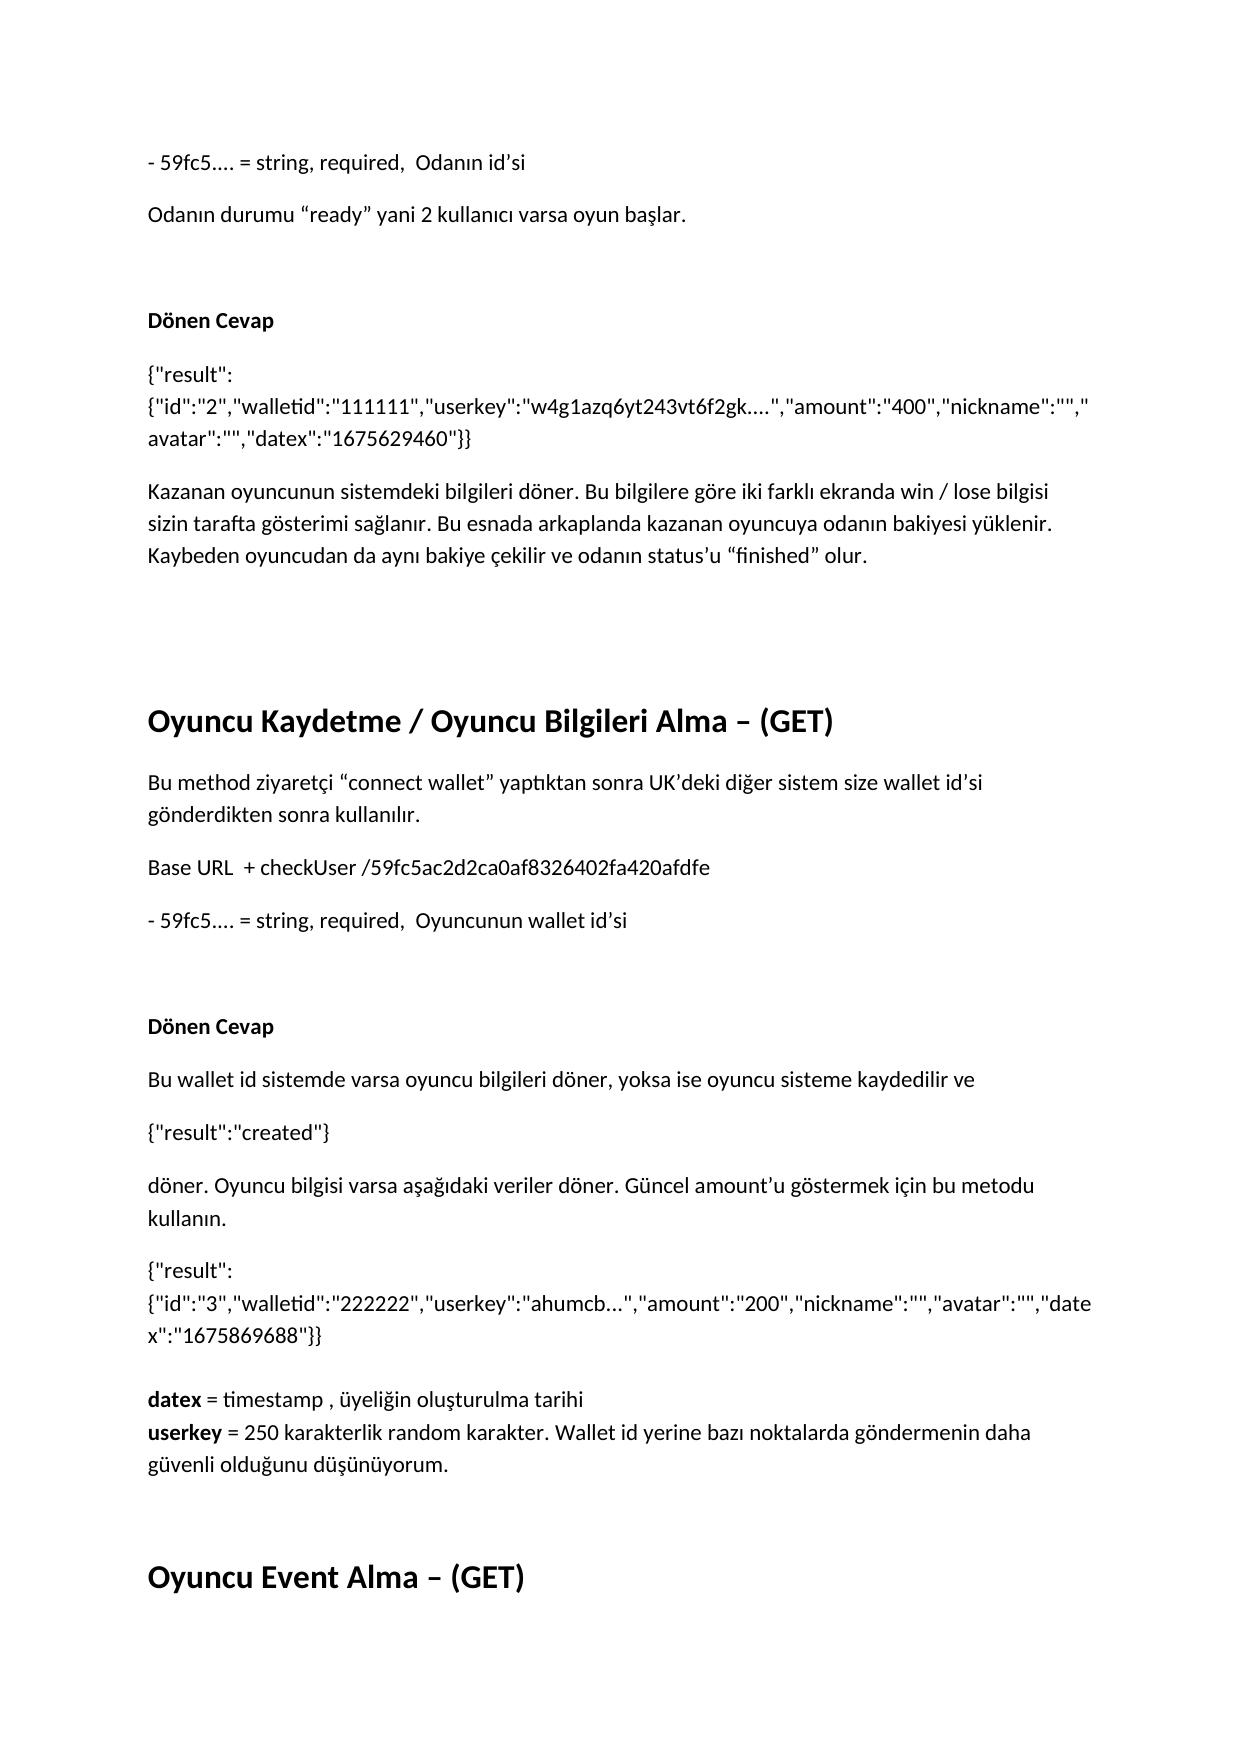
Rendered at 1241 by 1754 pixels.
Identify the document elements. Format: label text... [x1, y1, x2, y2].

text Odanın durumu “ready” yani 2 kullanıcı varsa oyun başlar. [148, 201, 1093, 229]
text Bu wallet id sistemde varsa oyuncu bilgileri döner, yoksa ise oyuncu sisteme kaydedilir ve [148, 1065, 1093, 1093]
text Dönen Cevap [148, 1012, 1093, 1040]
text {"result":"created"} [148, 1118, 1093, 1146]
text Bu method ziyaretçi “connect wallet” yaptıktan sonra UK’deki diğer sistem size wallet id’si gönderdikten sonra kullanılır. [148, 768, 1093, 828]
text - 59fc5.... = string, required, Odanın id’si [148, 148, 1093, 176]
text {"result":{"id":"3","walletid":"222222","userkey":"ahumcb...","amount":"200","nickname":"","avatar":"","datex":"1675869688"}} datex = timestamp , üyeliğin oluşturulma tarihi userkey = 250 karakterlik random karakter. Wallet id yerine bazı noktalarda göndermenin daha güvenli olduğunu düşünüyorum. [148, 1257, 1093, 1478]
text {"result":{"id":"2","walletid":"111111","userkey":"w4g1azq6yt243vt6f2gk....","amount":"400","nickname":"","avatar":"","datex":"1675629460"}} [148, 360, 1093, 452]
text - 59fc5.... = string, required, Oyuncunun wallet id’si [148, 906, 1093, 934]
text Kazanan oyuncunun sistemdeki bilgileri döner. Bu bilgilere göre iki farklı ekranda win / lose bilgisi sizin tarafta gösterimi sağlanır. Bu esnada arkaplanda kazanan oyuncuya odanın bakiyesi yüklenir. Kaybeden oyuncudan da aynı bakiye çekilir ve odanın status’u “finished” olur. [148, 477, 1093, 569]
text Dönen Cevap [148, 307, 1093, 335]
text Oyuncu Event Alma – (GET) [148, 1556, 1093, 1597]
text Base URL + checkUser /59fc5ac2d2ca0af8326402fa420afdfe [148, 853, 1093, 881]
text döner. Oyuncu bilgisi varsa aşağıdaki veriler döner. Güncel amount’u göstermek için bu metodu kullanın. [148, 1171, 1093, 1232]
text Oyuncu Kaydetme / Oyuncu Bilgileri Alma – (GET) [148, 701, 1093, 741]
